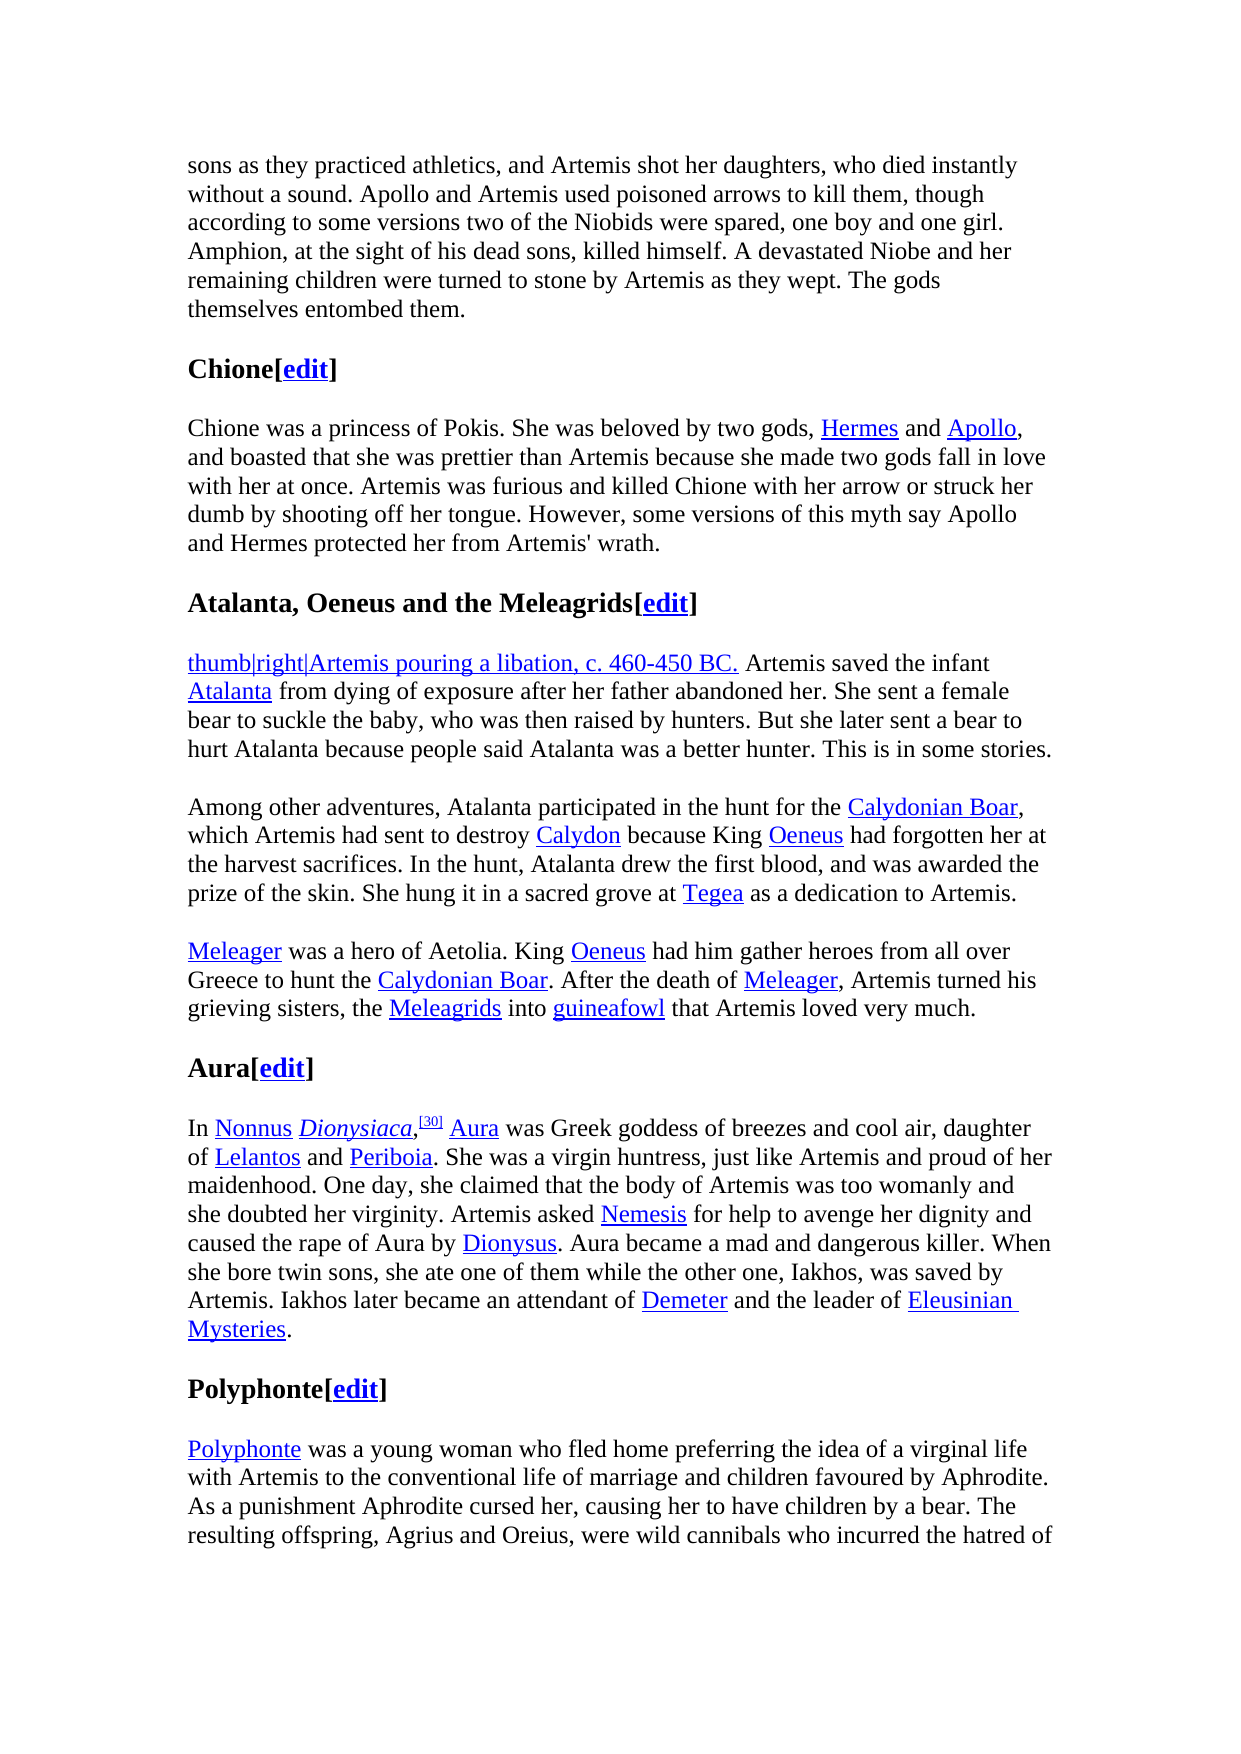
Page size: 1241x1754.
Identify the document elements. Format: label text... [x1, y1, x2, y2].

text In Nonnus Dionysiaca,[30] Aura was Greek goddess of breezes and cool air, daughter of Lelantos and Periboia. She was a virgin huntress, just like Artemis and proud of her maidenhood. One day, she claimed that the body of Artemis was too womanly and she doubted her virginity. Artemis asked Nemesis for help to avenge her dignity and caused the rape of Aura by Dionysus. Aura became a mad and dangerous killer. When she bore twin sons, she ate one of them while the other one, Iakhos, was saved by Artemis. Iakhos later became an attendant of Demeter and the leader of Eleusinian Mysteries. [187, 1113, 1053, 1343]
text Meleager was a hero of Aetolia. King Oeneus had him gather heroes from all over Greece to hunt the Calydonian Boar. After the death of Meleager, Artemis turned his grieving sisters, the Meleagrids into guineafowl that Artemis loved very much. [187, 936, 1053, 1022]
subtitle Polyphonte[edit] [187, 1372, 1053, 1404]
text Chione was a princess of Pokis. She was beloved by two gods, Hermes and Apollo, and boasted that she was prettier than Artemis because she made two gods fall in love with her at once. Artemis was furious and killed Chione with her arrow or struck her dumb by shooting off her tongue. However, some versions of this myth say Apollo and Hermes protected her from Artemis' wrath. [187, 413, 1053, 557]
text Among other adventures, Atalanta participated in the hunt for the Calydonian Boar, which Artemis had sent to destroy Calydon because King Oeneus had forgotten her at the harvest sacrifices. In the hunt, Atalanta drew the first blood, and was awarded the prize of the skin. She hung it in a sacred grove at Tegea as a dedication to Artemis. [187, 792, 1053, 907]
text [187, 1434, 1053, 1549]
text thumb|right|Artemis pouring a libation, c. 460-450 BC. Artemis saved the infant Atalanta from dying of exposure after her father abandoned her. She sent a female bear to suckle the baby, who was then raised by hunters. But she later sent a bear to hurt Atalanta because people said Atalanta was a better hunter. This is in some stories. [187, 648, 1053, 763]
subtitle Atalanta, Oeneus and the Meleagrids[edit] [187, 586, 1053, 618]
subtitle Chione[edit] [187, 352, 1053, 384]
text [187, 150, 1053, 322]
subtitle Aura[edit] [187, 1051, 1053, 1084]
